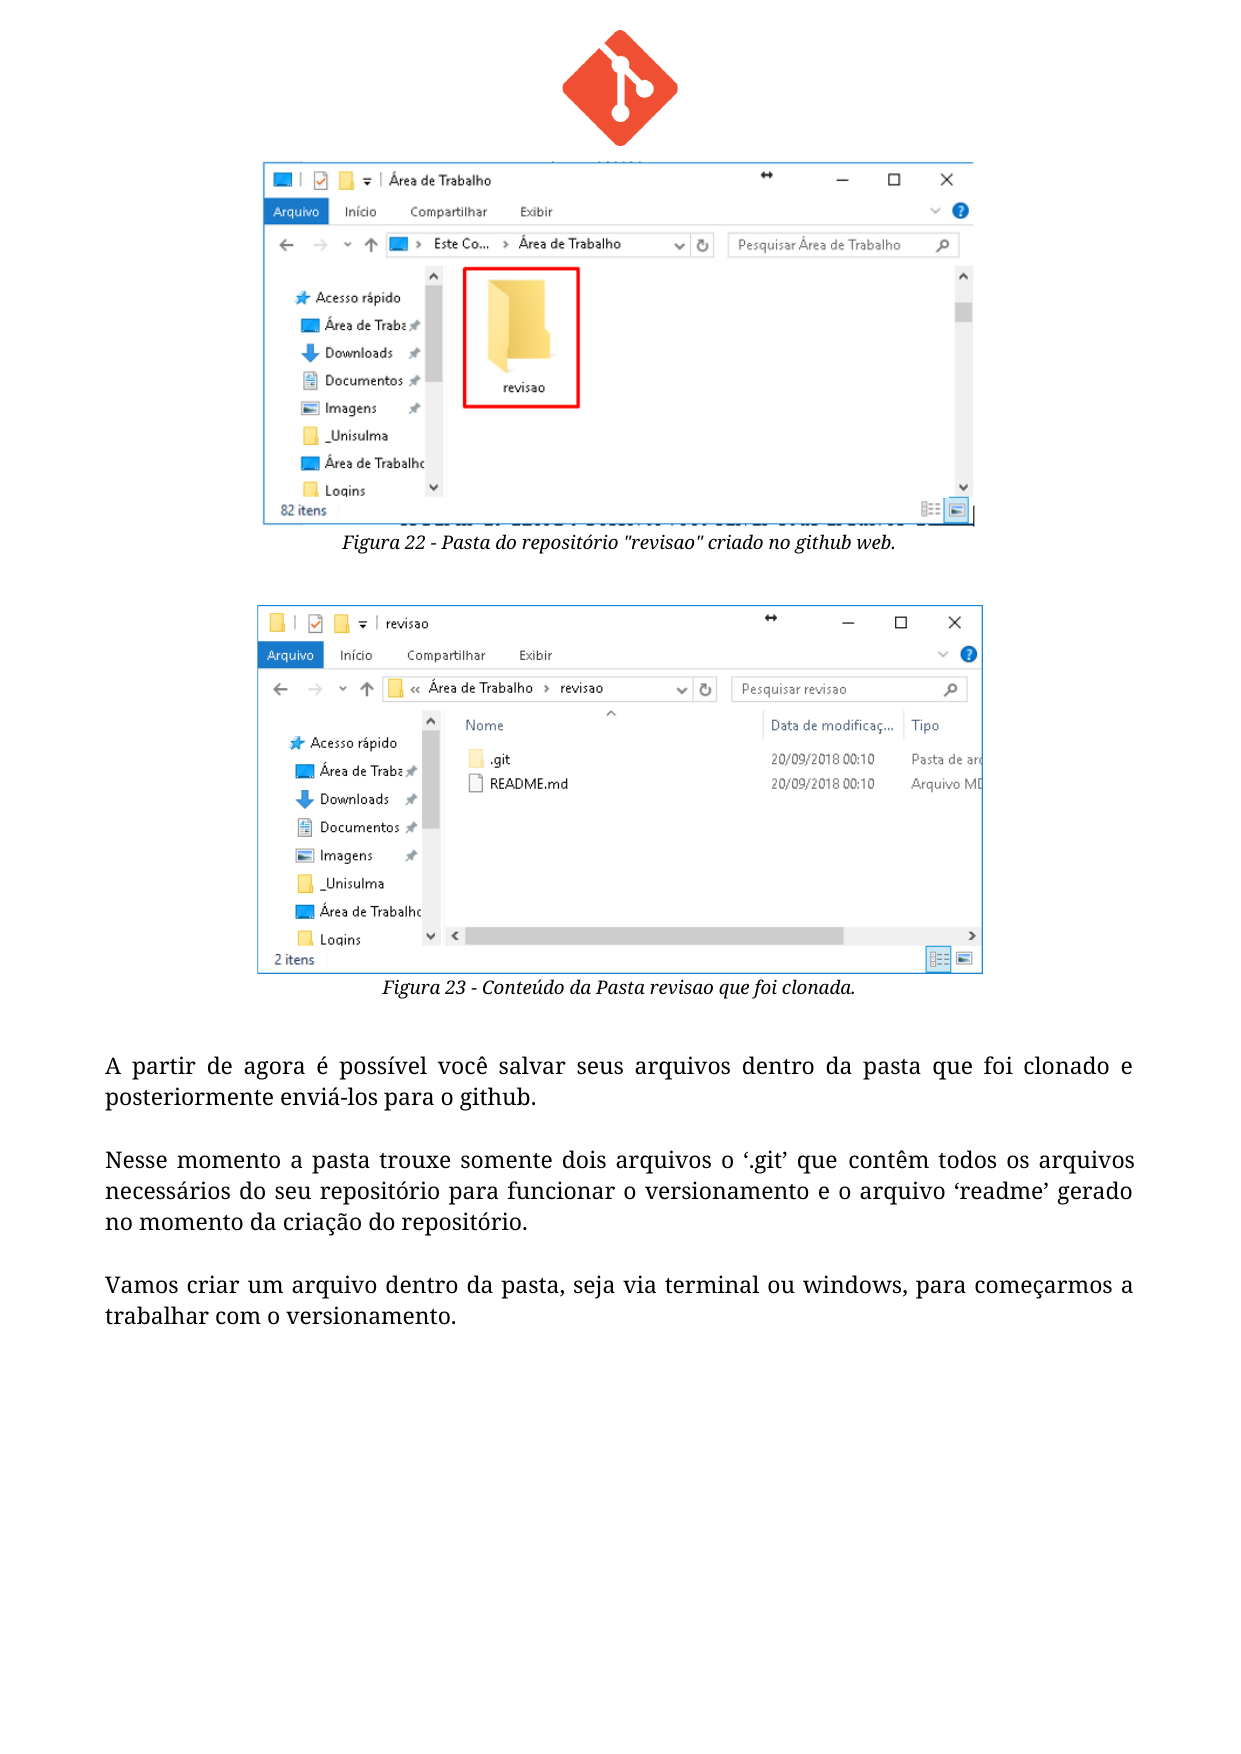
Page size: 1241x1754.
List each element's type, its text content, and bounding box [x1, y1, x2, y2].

text A partir de agora é possível você salvar seus arquivos dentro da pasta que foi clonado e posteriormente enviá-los para o github. [105, 1050, 1135, 1112]
text Vamos criar um arquivo dentro da pasta, seja via terminal ou windows, para começarmos a trabalhar com o versionamento. [105, 1269, 1135, 1331]
picture [562, 30, 678, 146]
text Figura 22 - Pasta do repositório "revisao" criado no github web. [105, 529, 1135, 555]
picture [257, 605, 983, 974]
picture [259, 159, 981, 530]
text Figura 23 - Conteúdo da Pasta revisao que foi clonada. [105, 974, 1135, 999]
text Nesse momento a pasta trouxe somente dois arquivos o ‘.git’ que contêm todos os arquivos necessários do seu repositório para funcionar o versionamento e o arquivo ‘readme’ gerado no momento da criação do repositório. [105, 1144, 1135, 1237]
